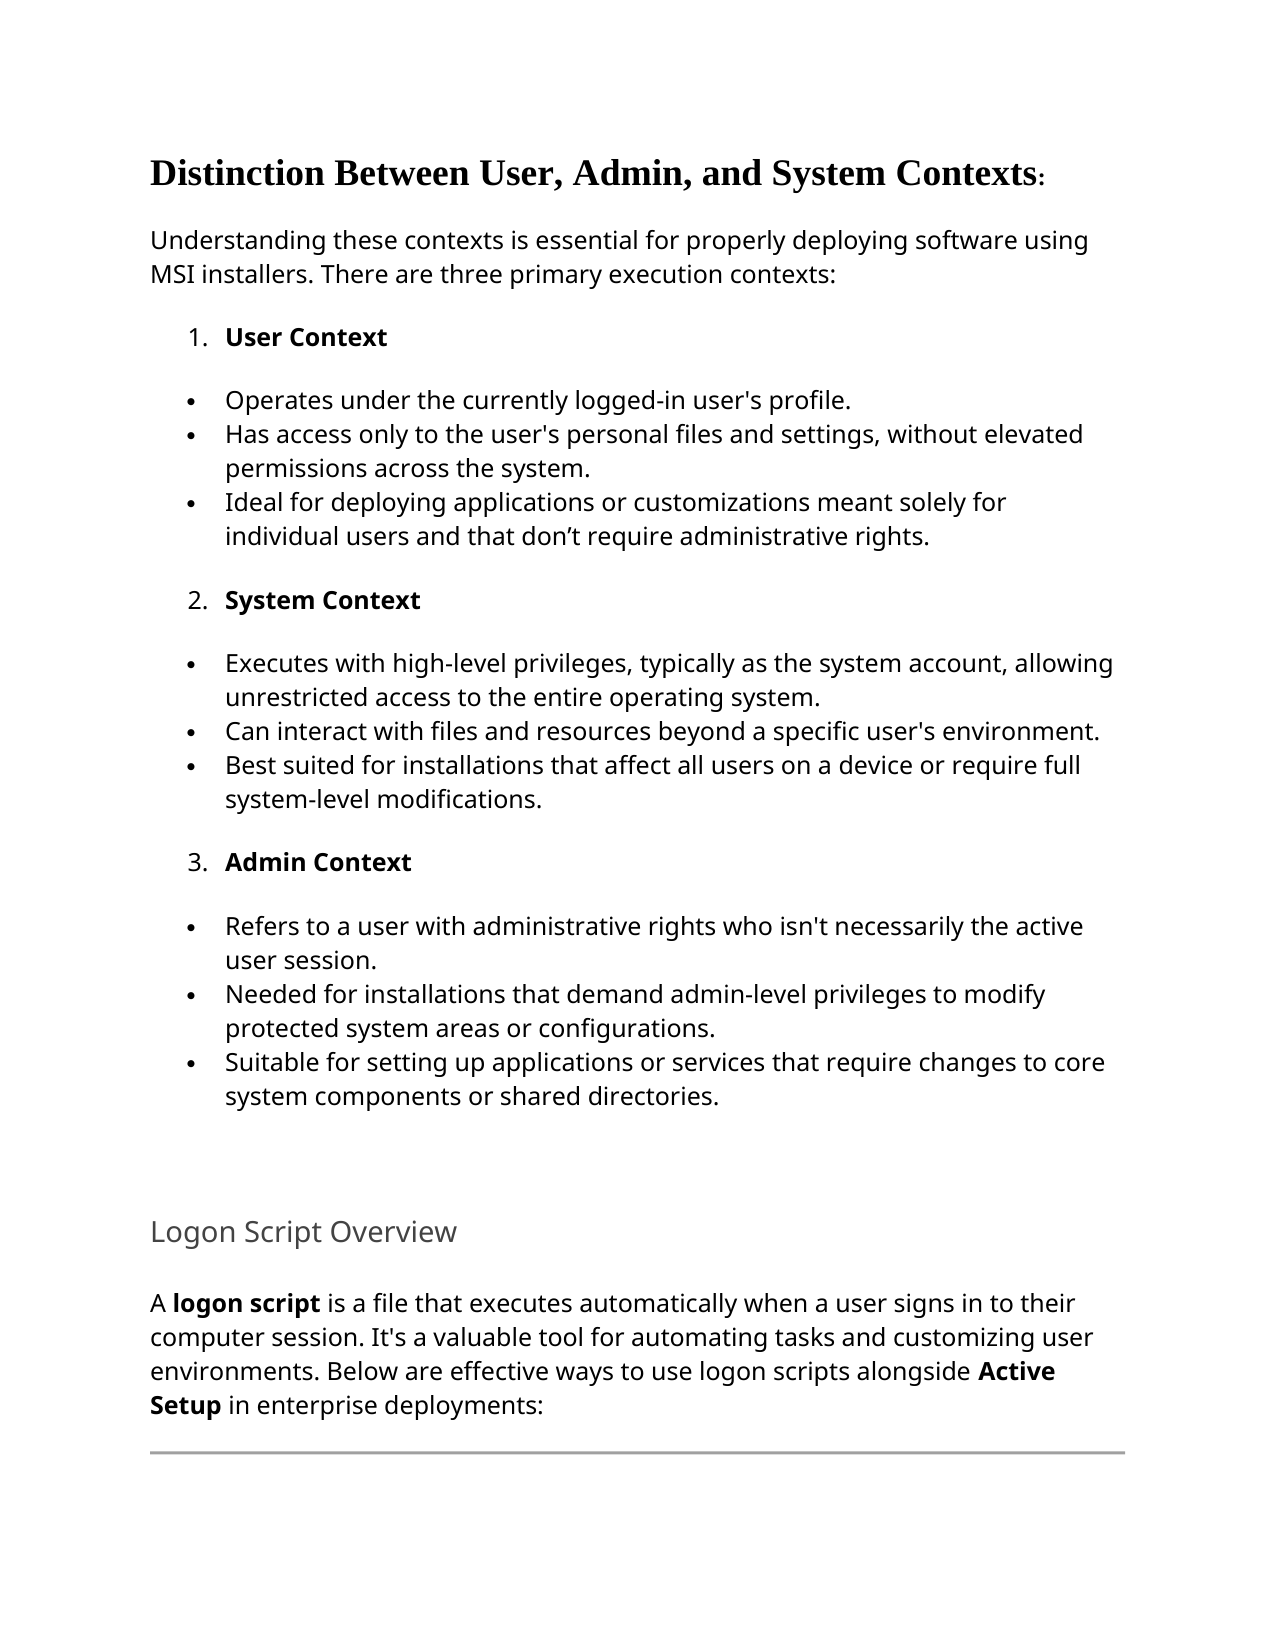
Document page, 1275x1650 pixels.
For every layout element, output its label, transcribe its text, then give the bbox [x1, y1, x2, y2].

list System Context [187, 582, 1125, 616]
list Ideal for deploying applications or customizations meant solely for individual users and that don’t require administrative rights. [187, 485, 1125, 553]
list Admin Context [187, 845, 1125, 879]
subtitle Logon Script Overview [150, 1211, 1125, 1251]
text A logon script is a file that executes automatically when a user signs in to their computer session. It's a valuable tool for automating tasks and customizing user environments. Below are effective ways to use logon scripts alongside Active Setup in enterprise deployments: [150, 1286, 1125, 1422]
list Refers to a user with administrative rights who isn't necessarily the active user session. [187, 908, 1125, 976]
text Understanding these contexts is essential for properly deploying software using MSI installers. There are three primary execution contexts: [150, 222, 1125, 290]
list User Context [187, 319, 1125, 354]
list Has access only to the user's personal files and settings, without elevated permissions across the system. [187, 417, 1125, 485]
list Needed for installations that demand admin-level privileges to modify protected system areas or configurations. [187, 976, 1125, 1044]
list Operates under the currently logged-in user's profile. [187, 383, 1125, 417]
list Best suited for installations that affect all users on a device or require full system-level modifications. [187, 748, 1125, 816]
list Executes with high-level privileges, typically as the system account, allowing unrestricted access to the entire operating system. [187, 646, 1125, 714]
list Can interact with files and resources beyond a specific user's environment. [187, 714, 1125, 748]
list Suitable for setting up applications or services that require changes to core system components or shared directories. [187, 1044, 1125, 1113]
text Distinction Between User, Admin, and System Contexts: [150, 150, 1125, 193]
